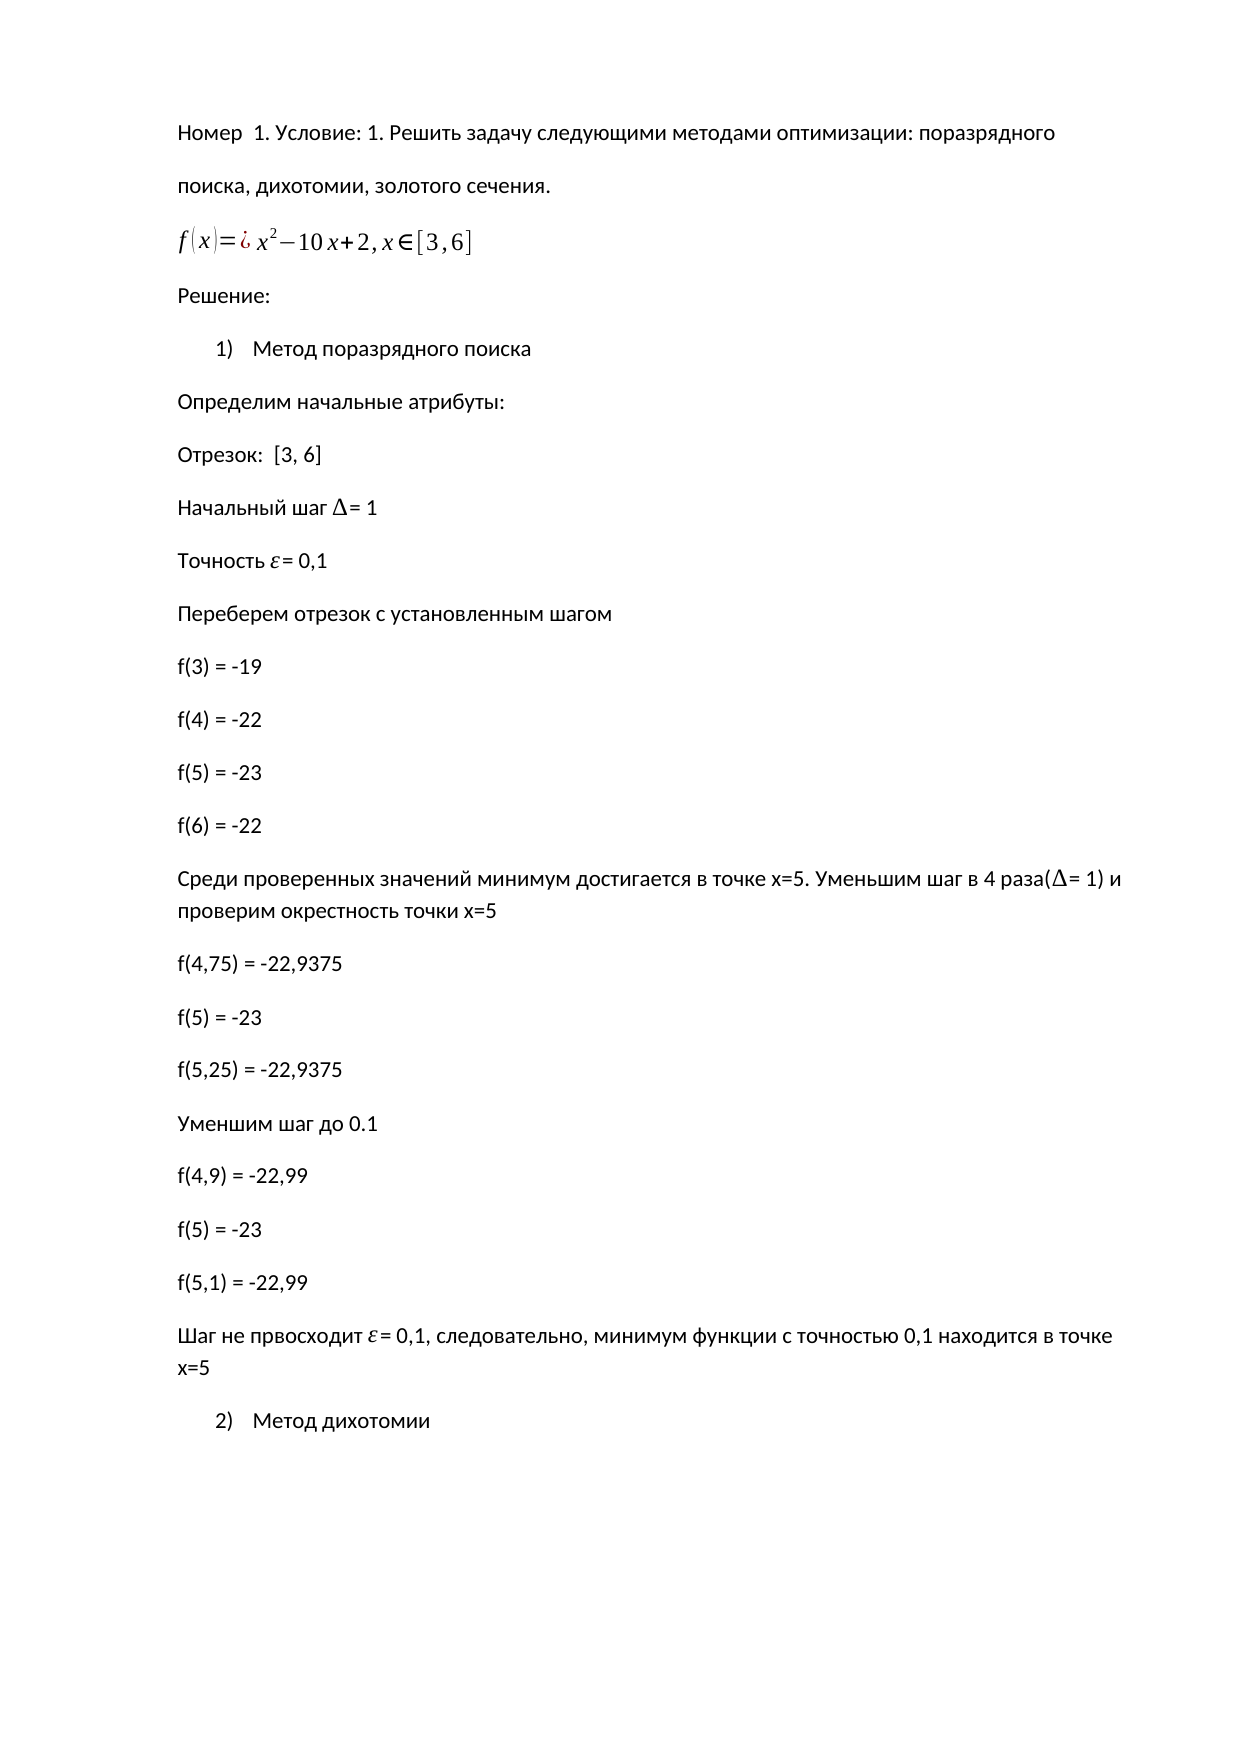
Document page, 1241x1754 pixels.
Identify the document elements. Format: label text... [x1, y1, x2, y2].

text f(5) = -23 [177, 1215, 1152, 1243]
text Отрезок: [3, 6] [177, 440, 1152, 468]
text Решение: [177, 281, 1152, 309]
text Уменшим шаг до 0.1 [177, 1109, 1152, 1137]
text f(3) = -19 [177, 652, 1152, 680]
text f(4,9) = -22,99 [177, 1162, 1152, 1190]
text f(4,75) = -22,9375 [177, 949, 1152, 978]
text Номер 1. Условие: 1. Решить задачу следующими методами оптимизации: поразрядного [177, 118, 1152, 146]
text Шаг не првосходит = 0,1, следовательно, минимум функции с точностью 0,1 находится в точке x=5 [177, 1321, 1152, 1381]
text поиска, дихотомии, золотого сечения. [177, 171, 1152, 199]
list Метод дихотомии [215, 1406, 1152, 1434]
text f(5,1) = -22,99 [177, 1268, 1152, 1296]
text Среди проверенных значений минимум достигается в точке x=5. Уменьшим шаг в 4 раза(= 1) и проверим окрестность точки x=5 [177, 864, 1152, 924]
text f(5,25) = -22,9375 [177, 1056, 1152, 1084]
text Точность = 0,1 [177, 546, 1152, 574]
text Начальный шаг = 1 [177, 493, 1152, 521]
text Определим начальные атрибуты: [177, 387, 1152, 415]
text f(6) = -22 [177, 811, 1152, 839]
text f(5) = -23 [177, 1003, 1152, 1031]
text f(4) = -22 [177, 705, 1152, 733]
list Метод поразрядного поиска [215, 334, 1152, 362]
text f(5) = -23 [177, 758, 1152, 786]
text Переберем отрезок с установленным шагом [177, 599, 1152, 627]
